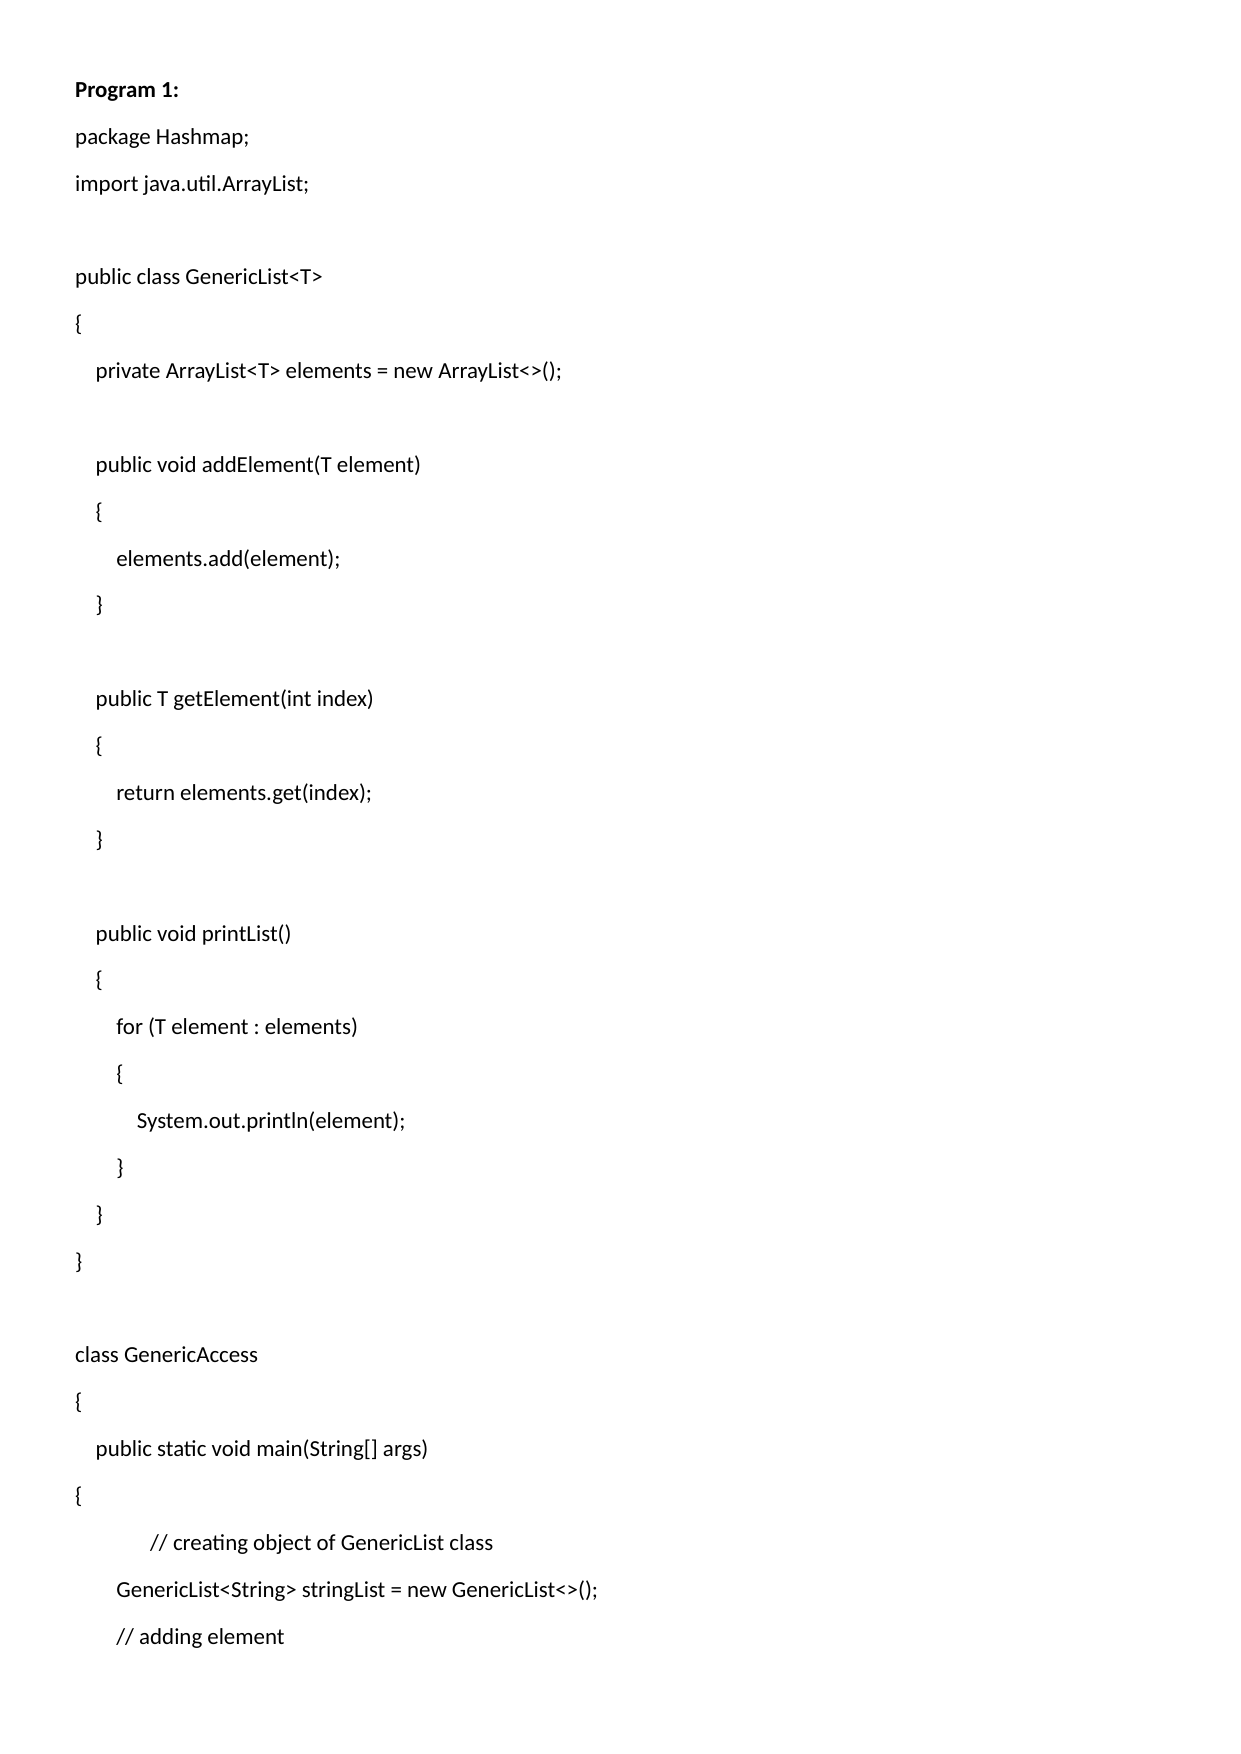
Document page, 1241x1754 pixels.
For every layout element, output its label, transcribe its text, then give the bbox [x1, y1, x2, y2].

text public class GenericList<T> [75, 262, 1047, 291]
text public void printList() [75, 919, 1047, 947]
text { [75, 1059, 1047, 1087]
text public static void main(String[] args) [75, 1434, 1047, 1462]
text } [75, 1153, 1047, 1181]
text public T getElement(int index) [75, 684, 1047, 712]
text { [75, 966, 1047, 994]
text // adding element [75, 1622, 1047, 1650]
text { [75, 1481, 1047, 1509]
text public void addElement(T element) [75, 450, 1047, 478]
text { [75, 1387, 1047, 1416]
text import java.util.ArrayList; [75, 169, 1047, 197]
text private ArrayList<T> elements = new ArrayList<>(); [75, 356, 1047, 384]
text GenericList<String> stringList = new GenericList<>(); [75, 1575, 1047, 1603]
text for (T element : elements) [75, 1012, 1047, 1041]
text Program 1: [75, 75, 1047, 103]
text { [75, 731, 1047, 759]
text } [75, 1247, 1047, 1275]
text package Hashmap; [75, 122, 1047, 150]
text } [75, 825, 1047, 853]
text } [75, 1200, 1047, 1228]
text System.out.println(element); [75, 1106, 1047, 1134]
text { [75, 497, 1047, 525]
text { [75, 309, 1047, 337]
text return elements.get(index); [75, 778, 1047, 806]
text } [75, 591, 1047, 619]
text class GenericAccess [75, 1341, 1047, 1369]
text elements.add(element); [75, 544, 1047, 572]
text // creating object of GenericList class [75, 1528, 1047, 1556]
